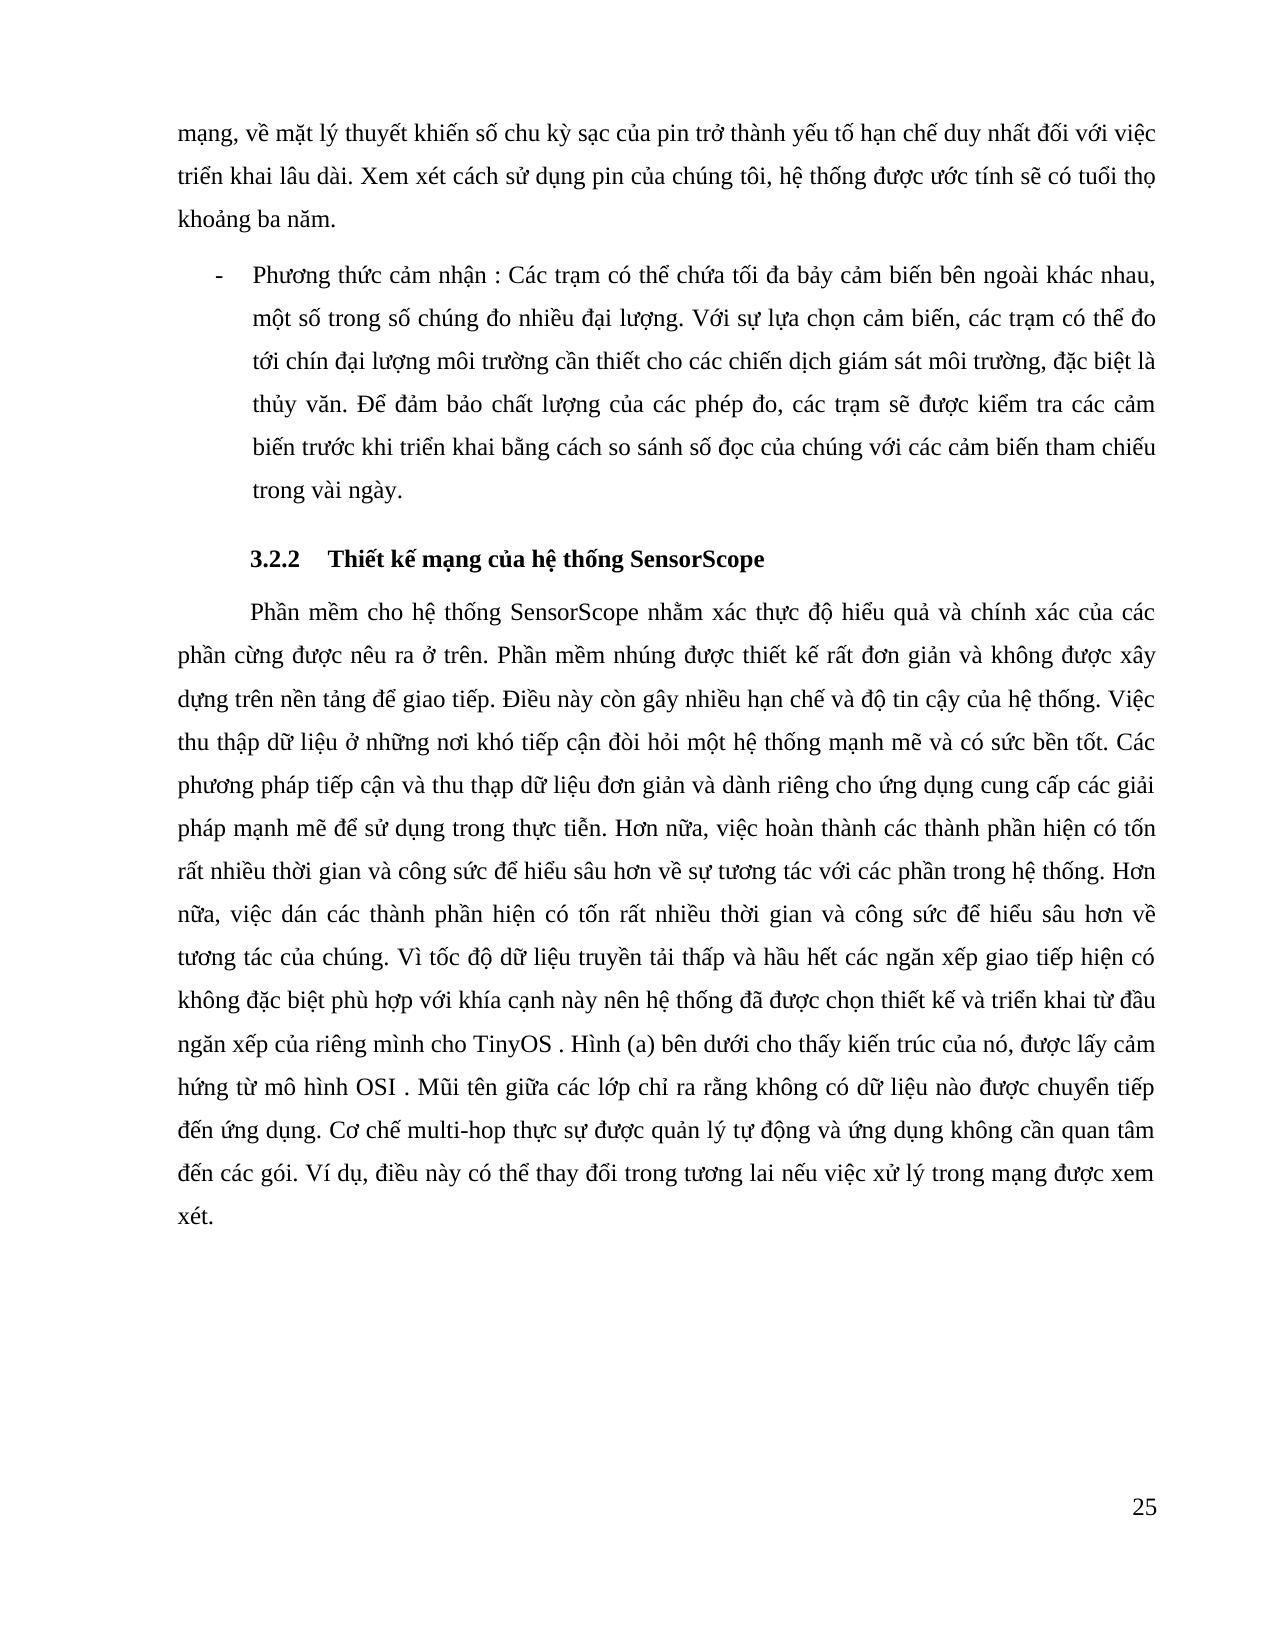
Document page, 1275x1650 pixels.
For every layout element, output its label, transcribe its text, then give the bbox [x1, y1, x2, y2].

list Phương thức cảm nhận : Các trạm có thể chứa tối đa bảy cảm biến bên ngoài khác nhau, một số trong số chúng đo nhiều đại lượng. Với sự lựa chọn cảm biến, các trạm có thể đo tới chín đại lượng môi trường cần thiết cho các chiến dịch giám sát môi trường, đặc biệt là thủy văn. Để đảm bảo chất lượng của các phép đo, các trạm sẽ được kiểm tra các cảm biến trước khi triển khai bằng cách so sánh số đọc của chúng với các cảm biến tham chiếu trong vài ngày. [215, 260, 1157, 504]
text Thiết kế mạng của hệ thống SensorScope [250, 544, 1157, 572]
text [177, 118, 1157, 233]
text Phần mềm cho hệ thống SensorScope nhằm xác thực độ hiểu quả và chính xác của các phần cừng được nêu ra ở trên. Phần mềm nhúng được thiết kế rất đơn giản và không được xây dựng trên nền tảng để giao tiếp. Điều này còn gây nhiều hạn chế và độ tin cậy của hệ thống. Việc thu thập dữ liệu ở những nơi khó tiếp cận đòi hỏi một hệ thống mạnh mẽ và có sức bền tốt. Các phương pháp tiếp cận và thu thạp dữ liệu đơn giản và dành riêng cho ứng dụng cung cấp các giải pháp mạnh mẽ để sử dụng trong thực tiễn. Hơn nữa, việc hoàn thành các thành phần hiện có tốn rất nhiều thời gian và công sức để hiểu sâu hơn về sự tương tác với các phần trong hệ thống. Hơn nữa, việc dán các thành phần hiện có tốn rất nhiều thời gian và công sức để hiểu sâu hơn về tương tác của chúng. Vì tốc độ dữ liệu truyền tải thấp và hầu hết các ngăn xếp giao tiếp hiện có không đặc biệt phù hợp với khía cạnh này nên hệ thống đã được chọn thiết kế và triển khai từ đầu ngăn xếp của riêng mình cho TinyOS . Hình (a) bên dưới cho thấy kiến trúc của nó, được lấy cảm hứng từ mô hình OSI . Mũi tên giữa các lớp chỉ ra rằng không có dữ liệu nào được chuyển tiếp đến ứng dụng. Cơ chế multi-hop thực sự được quản lý tự động và ứng dụng không cần quan tâm đến các gói. Ví dụ, điều này có thể thay đổi trong tương lai nếu việc xử lý trong mạng được xem xét. [177, 597, 1157, 1230]
